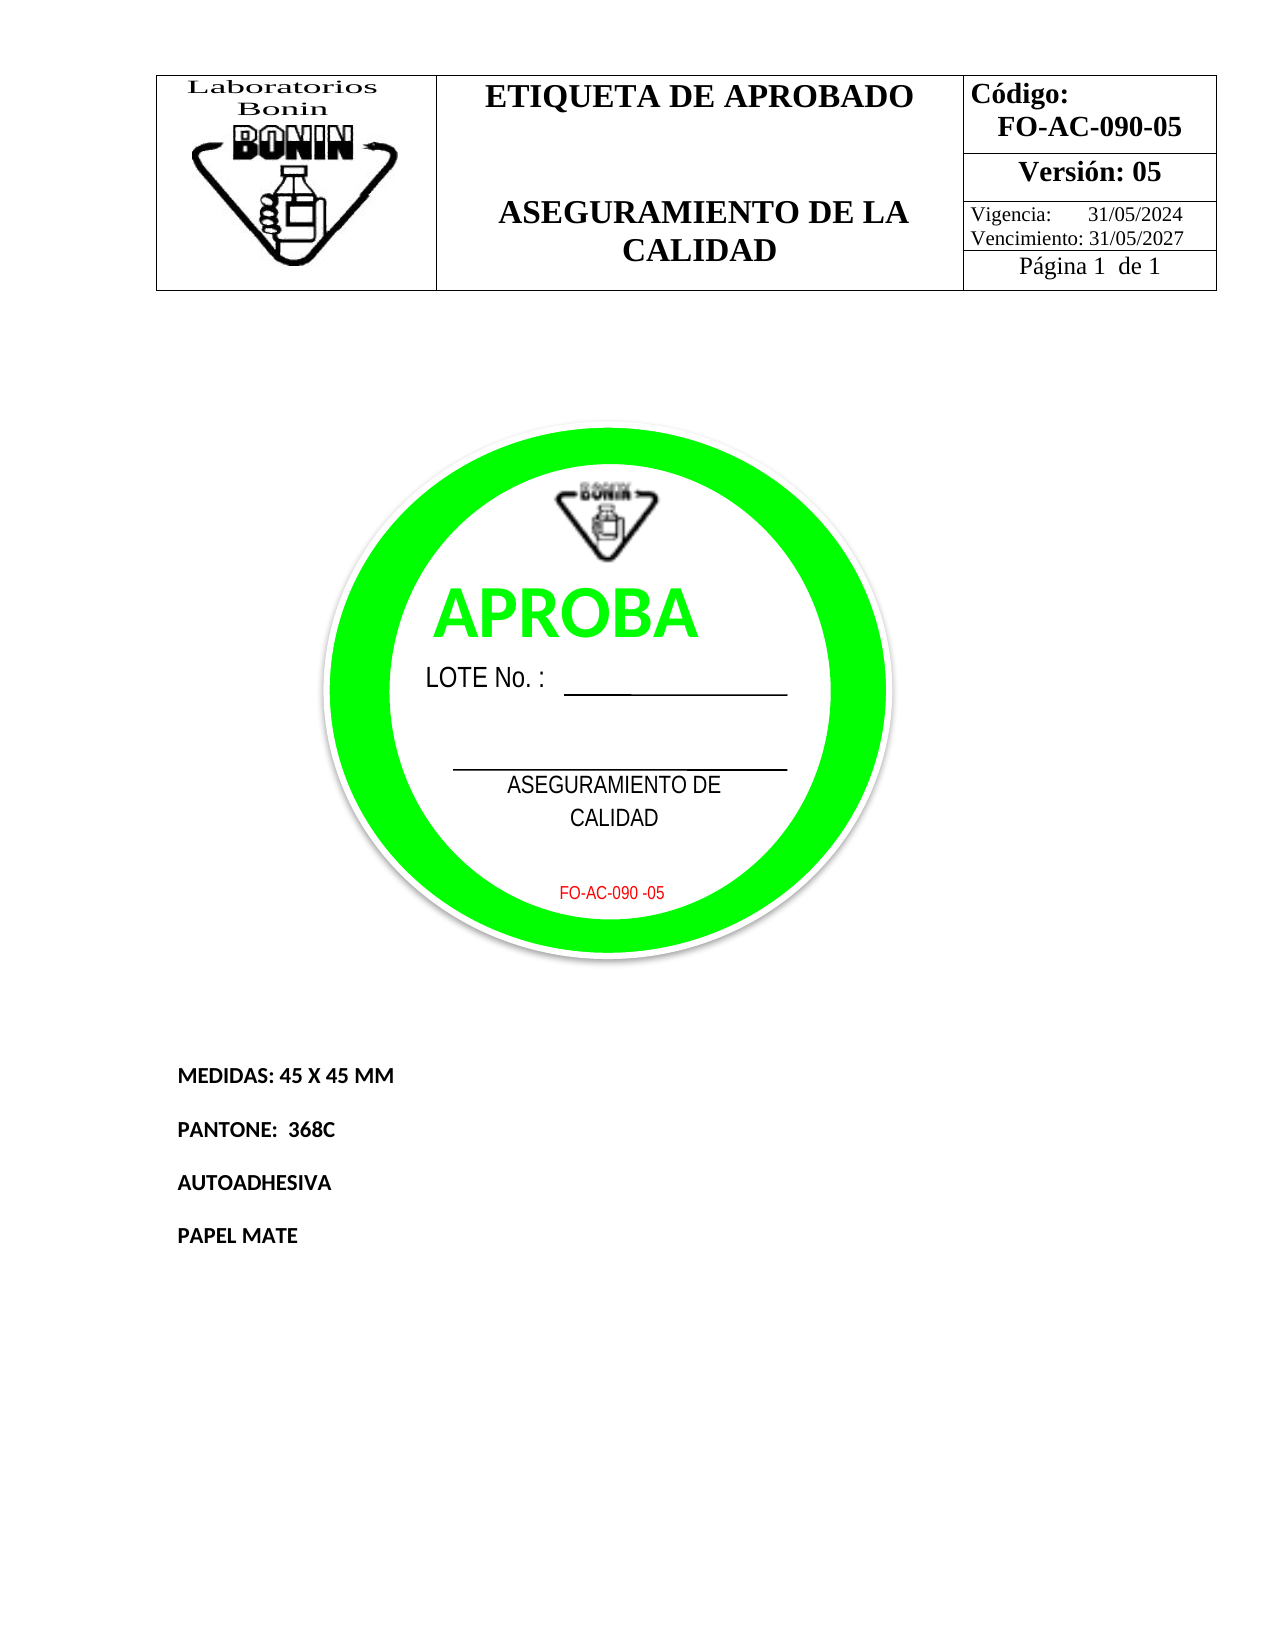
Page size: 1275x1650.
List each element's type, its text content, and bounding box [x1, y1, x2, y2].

picture [192, 125, 398, 266]
text PANTONE: 368C [177, 1115, 1098, 1143]
text PAPEL MATE [177, 1221, 1098, 1249]
text MEDIDAS: 45 X 45 MM [177, 1062, 1098, 1090]
text AUTOADHESIVA [177, 1168, 1098, 1196]
